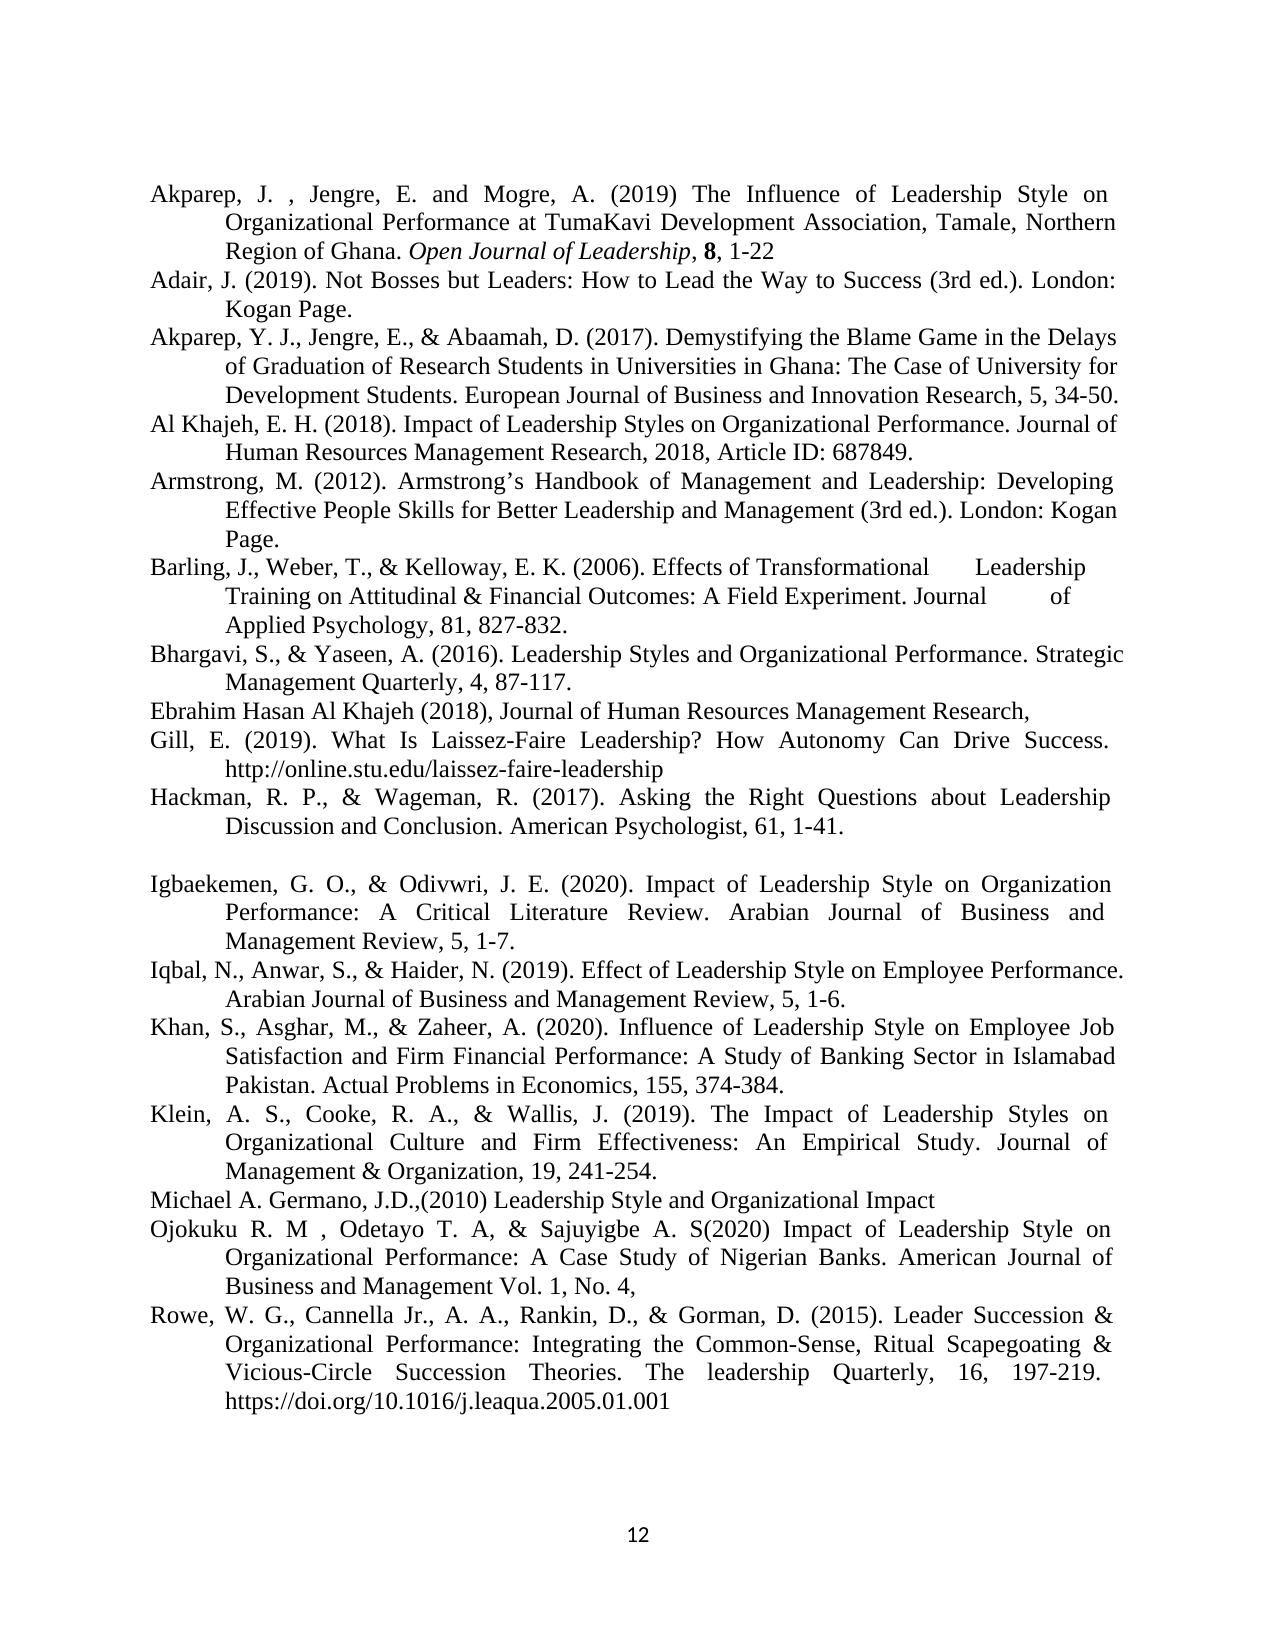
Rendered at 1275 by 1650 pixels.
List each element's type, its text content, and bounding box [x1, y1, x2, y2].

text Michael A. Germano, J.D.,(2010) Leadership Style and Organizational Impact [150, 1185, 1125, 1214]
text Rowe, W. G., Cannella Jr., A. A., Rankin, D., & Gorman, D. (2015). Leader Succession & Organizational Performance: Integrating the Common-Sense, Ritual Scapegoating & Vicious-Circle Succession Theories. The leadership Quarterly, 16, 197-219. https://doi.org/10.1016/j.leaqua.2005.01.001 [150, 1300, 1125, 1415]
text Ebrahim Hasan Al Khajeh (2018), Journal of Human Resources Management Research, [150, 696, 1125, 725]
text Khan, S., Asghar, M., & Zaheer, A. (2020). Influence of Leadership Style on Employee Job Satisfaction and Firm Financial Performance: A Study of Banking Sector in Islamabad Pakistan. Actual Problems in Economics, 155, 374-384. [150, 1012, 1125, 1099]
text Barling, J., Weber, T., & Kelloway, E. K. (2006). Effects of Transformational Leadership Training on Attitudinal & Financial Outcomes: A Field Experiment. Journal of Applied Psychology, 81, 827-832. [150, 552, 1125, 639]
text Adair, J. (2019). Not Bosses but Leaders: How to Lead the Way to Success (3rd ed.). London: Kogan Page. [150, 265, 1125, 322]
text Akparep, J. , Jengre, E. and Mogre, A. (2019) The Influence of Leadership Style on Organizational Performance at TumaKavi Development Association, Tamale, Northern Region of Ghana. Open Journal of Leadership, 8, 1-22 [150, 179, 1125, 265]
text Ojokuku R. M , Odetayo T. A, & Sajuyigbe A. S(2020) Impact of Leadership Style on Organizational Performance: A Case Study of Nigerian Banks. American Journal of Business and Management Vol. 1, No. 4, [150, 1214, 1125, 1300]
text Gill, E. (2019). What Is Laissez-Faire Leadership? How Autonomy Can Drive Success. http://online.stu.edu/laissez-faire-leadership [150, 725, 1125, 782]
text Al Khajeh, E. H. (2018). Impact of Leadership Styles on Organizational Performance. Journal of Human Resources Management Research, 2018, Article ID: 687849. [150, 409, 1125, 466]
text Igbaekemen, G. O., & Odivwri, J. E. (2020). Impact of Leadership Style on Organization Performance: A Critical Literature Review. Arabian Journal of Business and Management Review, 5, 1-7. [150, 869, 1125, 955]
text Bhargavi, S., & Yaseen, A. (2016). Leadership Styles and Organizational Performance. Strategic Management Quarterly, 4, 87-117. [150, 639, 1125, 696]
text Klein, A. S., Cooke, R. A., & Wallis, J. (2019). The Impact of Leadership Styles on Organizational Culture and Firm Effectiveness: An Empirical Study. Journal of Management & Organization, 19, 241-254. [150, 1099, 1125, 1185]
text Akparep, Y. J., Jengre, E., & Abaamah, D. (2017). Demystifying the Blame Game in the Delays of Graduation of Research Students in Universities in Ghana: The Case of University for Development Students. European Journal of Business and Innovation Research, 5, 34-50. [150, 322, 1125, 409]
text Armstrong, M. (2012). Armstrong’s Handbook of Management and Leadership: Developing Effective People Skills for Better Leadership and Management (3rd ed.). London: Kogan Page. [150, 466, 1125, 552]
text Iqbal, N., Anwar, S., & Haider, N. (2019). Effect of Leadership Style on Employee Performance. Arabian Journal of Business and Management Review, 5, 1-6. [150, 955, 1125, 1012]
text Hackman, R. P., & Wageman, R. (2017). Asking the Right Questions about Leadership Discussion and Conclusion. American Psychologist, 61, 1-41. [150, 782, 1125, 840]
